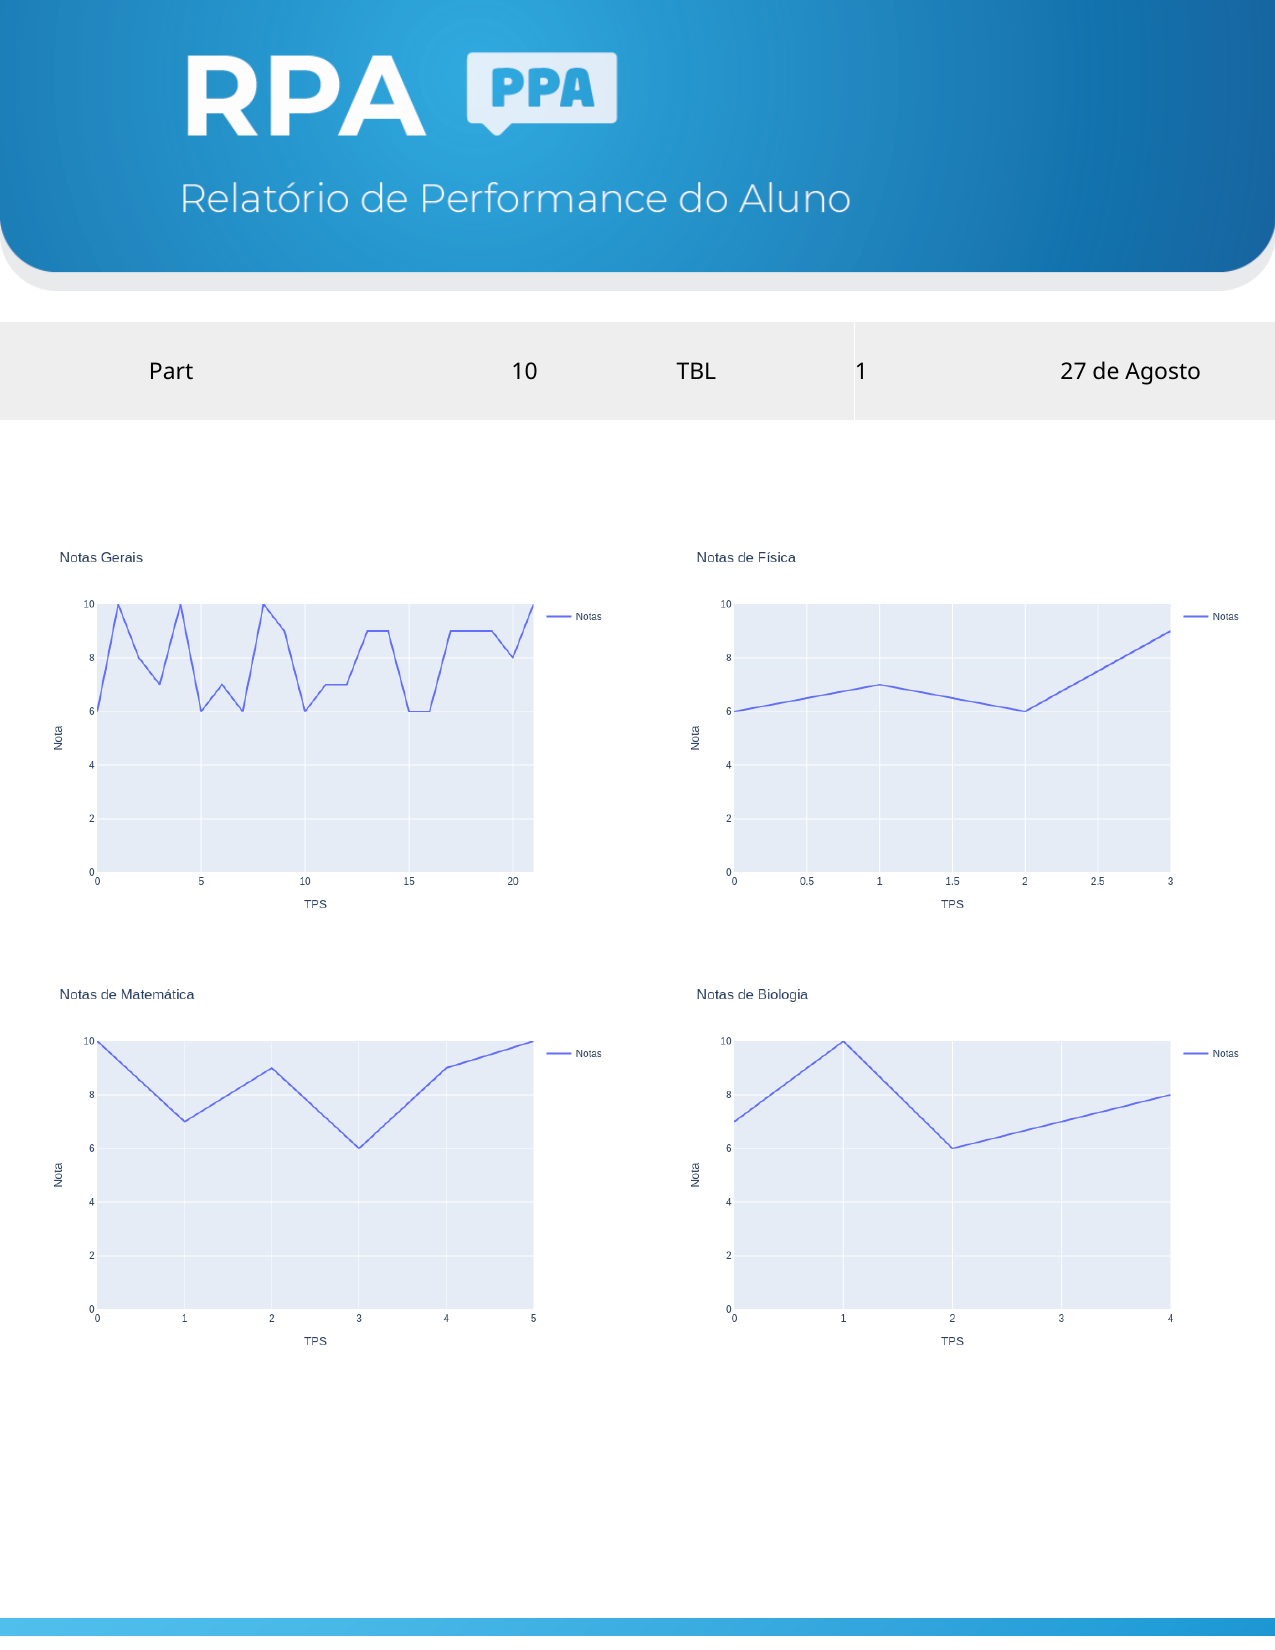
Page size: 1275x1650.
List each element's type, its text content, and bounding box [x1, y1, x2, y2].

table_header [0, 521, 637, 958]
table_header [638, 958, 1275, 1394]
picture [0, 0, 1275, 291]
table_cell 1 [855, 322, 1060, 420]
picture [667, 521, 1253, 939]
picture [667, 957, 1253, 1376]
picture [30, 521, 615, 939]
table_cell Part [0, 322, 511, 420]
table_cell TBL [676, 322, 854, 420]
table_cell 10 [511, 322, 676, 420]
table_header [638, 521, 1275, 958]
picture [0, 1618, 1275, 1636]
table_cell 27 de Agosto [1060, 322, 1275, 420]
picture [30, 957, 615, 1376]
table_header [0, 958, 637, 1394]
